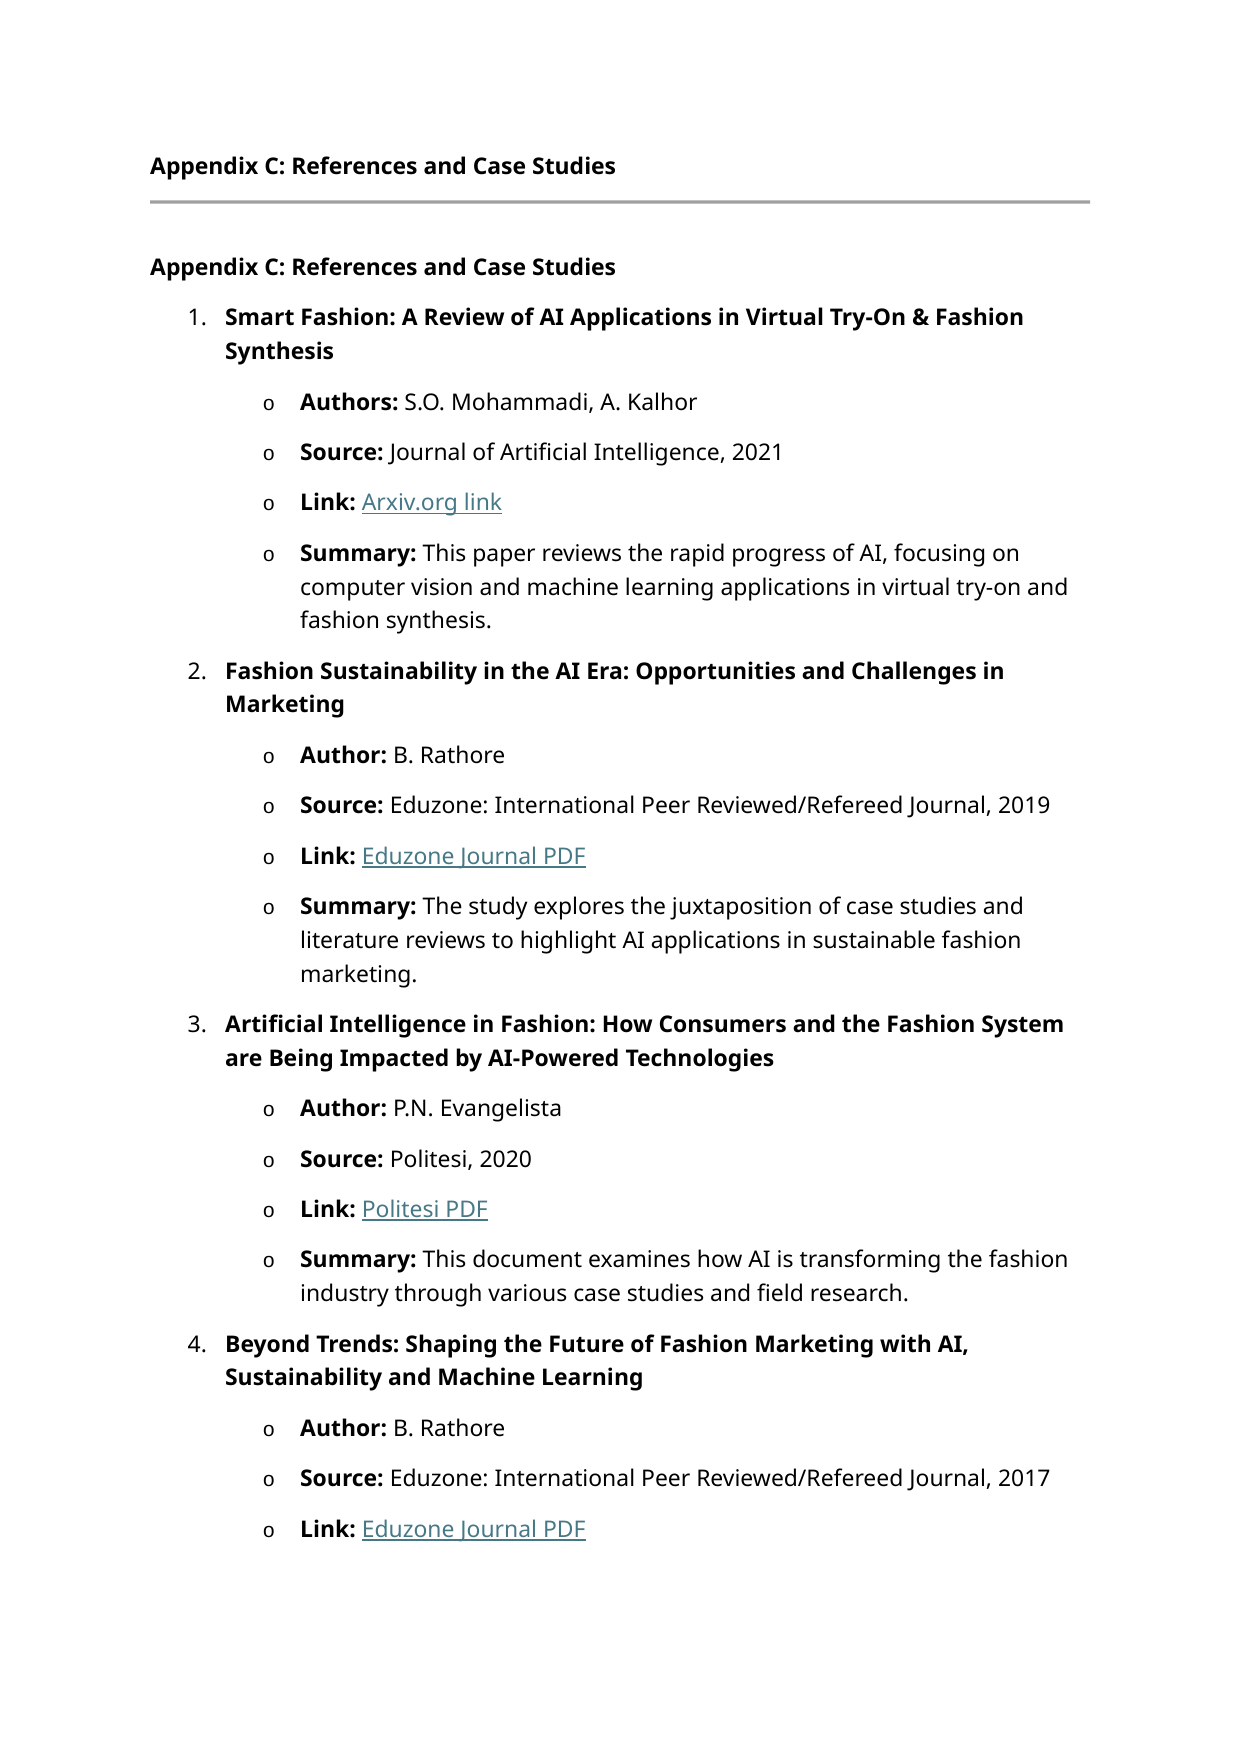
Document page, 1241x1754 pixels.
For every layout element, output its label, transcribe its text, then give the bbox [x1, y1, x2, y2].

list Link: Eduzone Journal PDF [262, 839, 1090, 871]
list Author: B. Rathore [262, 739, 1090, 770]
list Smart Fashion: A Review of AI Applications in Virtual Try-On & Fashion Synthesis [187, 301, 1090, 366]
list Source: Politesi, 2020 [262, 1142, 1090, 1174]
list Author: B. Rathore [262, 1412, 1090, 1443]
list Artificial Intelligence in Fashion: How Consumers and the Fashion System are Being Impacted by AI-Powered Technologies [187, 1008, 1090, 1073]
list Beyond Trends: Shaping the Future of Fashion Marketing with AI, Sustainability and Machine Learning [187, 1327, 1090, 1392]
list Summary: This document examines how AI is transforming the fashion industry through various case studies and field research. [262, 1243, 1090, 1308]
list Link: Eduzone Journal PDF [262, 1512, 1090, 1544]
list Link: Politesi PDF [262, 1193, 1090, 1224]
list Author: P.N. Evangelista [262, 1092, 1090, 1123]
list Source: Eduzone: International Peer Reviewed/Refereed Journal, 2017 [262, 1462, 1090, 1493]
list Source: Journal of Artificial Intelligence, 2021 [262, 436, 1090, 467]
list Summary: This paper reviews the rapid progress of AI, focusing on computer vision and machine learning applications in virtual try-on and fashion synthesis. [262, 537, 1090, 635]
list Source: Eduzone: International Peer Reviewed/Refereed Journal, 2019 [262, 789, 1090, 820]
list Summary: The study explores the juxtaposition of case studies and literature reviews to highlight AI applications in sustainable fashion marketing. [262, 890, 1090, 989]
text Appendix C: References and Case Studies [150, 150, 1090, 181]
list Link: Arxiv.org link [262, 486, 1090, 517]
text Appendix C: References and Case Studies [150, 251, 1090, 282]
list Fashion Sustainability in the AI Era: Opportunities and Challenges in Marketing [187, 654, 1090, 719]
list Authors: S.O. Mohammadi, A. Kalhor [262, 385, 1090, 417]
